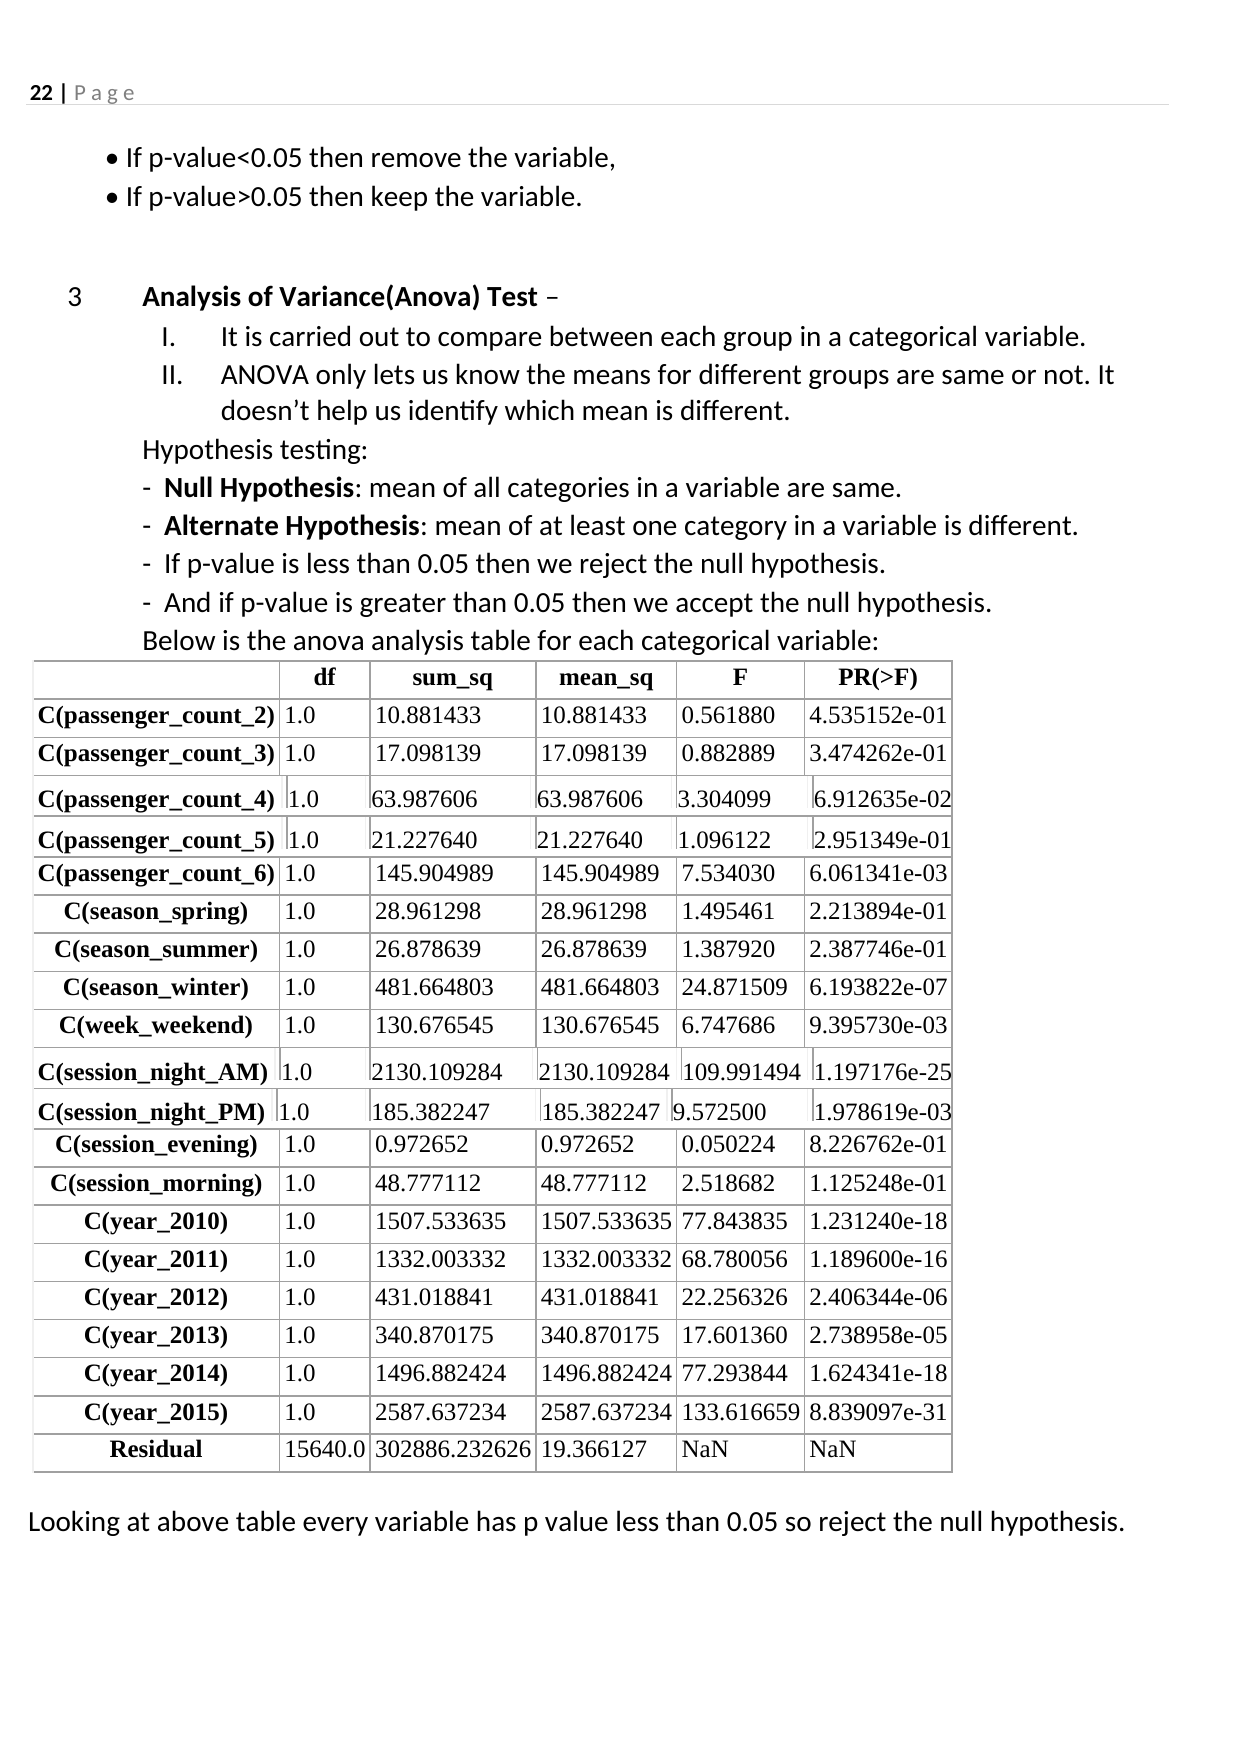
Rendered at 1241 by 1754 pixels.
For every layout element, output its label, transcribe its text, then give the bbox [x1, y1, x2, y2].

table_cell 1.0 [280, 1358, 369, 1395]
text Below is the anova analysis table for each categorical variable: [142, 622, 1173, 657]
table_cell 1.0 [280, 1320, 369, 1357]
table_cell 15640.0 [280, 1435, 369, 1471]
table_cell C(season_summer) [34, 934, 279, 971]
table_cell 133.616659 [677, 1397, 804, 1433]
table_cell 68.780056 [677, 1244, 804, 1281]
table_cell Residual [34, 1435, 279, 1471]
table_cell 2587.637234 [371, 1397, 535, 1433]
table_cell 1.0 [280, 1282, 369, 1319]
table_cell 145.904989 [371, 858, 535, 894]
list If p-value<0.05 then remove the variable, [104, 139, 1173, 175]
table_cell 1.495461 [677, 896, 804, 932]
table_cell 17.601360 [677, 1320, 804, 1357]
table_cell 481.664803 [537, 972, 676, 1008]
table_cell 1.0 [280, 1168, 369, 1204]
table_header sum_sq [371, 662, 535, 698]
table_cell 19.366127 [537, 1435, 676, 1471]
table_cell 7.534030 [677, 858, 804, 894]
table_cell 1.624341e-18 [805, 1358, 951, 1395]
table_cell C(passenger_count_4) 1.0 63.987606 63.987606 3.304099 6.912635e-02 [34, 776, 951, 815]
table_cell C(passenger_count_5) 1.0 21.227640 21.227640 1.096122 2.951349e-01 [34, 817, 951, 856]
list And if p-value is greater than 0.05 then we accept the null hypothesis. [142, 584, 1173, 619]
table_cell 1.0 [280, 1130, 369, 1166]
table_cell 1.0 [280, 1244, 369, 1281]
table_cell C(year_2011) [34, 1244, 279, 1281]
table_cell 130.676545 [371, 1010, 535, 1047]
table_cell 8.226762e-01 [805, 1130, 951, 1166]
table_cell 2.738958e-05 [805, 1320, 951, 1357]
table_cell 9.395730e-03 [805, 1010, 951, 1047]
table_cell 1496.882424 [537, 1358, 676, 1395]
table_cell 4.535152e-01 [805, 700, 951, 736]
table_cell 0.050224 [677, 1130, 804, 1166]
table_cell 1496.882424 [371, 1358, 535, 1395]
table_cell C(session_morning) [34, 1168, 279, 1204]
table_cell 0.972652 [537, 1130, 676, 1166]
table_cell 26.878639 [537, 934, 676, 971]
table_cell C(year_2013) [34, 1320, 279, 1357]
table_cell C(year_2010) [34, 1206, 279, 1242]
table_cell 302886.232626 [371, 1435, 535, 1471]
table_cell 10.881433 [537, 700, 676, 736]
table_cell C(passenger_count_3) [34, 738, 279, 774]
table_cell 2587.637234 [537, 1397, 676, 1433]
table_cell 340.870175 [371, 1320, 535, 1357]
table_cell 3.474262e-01 [805, 738, 951, 774]
table_cell 1.0 [280, 1397, 369, 1433]
list Analysis of Variance(Anova) Test – [67, 278, 1173, 313]
table_cell 28.961298 [371, 896, 535, 932]
table_cell 340.870175 [537, 1320, 676, 1357]
table_cell 24.871509 [677, 972, 804, 1008]
table_cell 1.0 [280, 896, 369, 932]
list If p-value>0.05 then keep the variable. [104, 178, 1173, 213]
table_cell C(season_winter) [34, 972, 279, 1008]
table_cell 10.881433 [371, 700, 535, 736]
table_cell 77.293844 [677, 1358, 804, 1395]
table_cell 1.0 [280, 738, 369, 774]
table_header [34, 662, 279, 698]
table_header mean_sq [537, 662, 676, 698]
table_cell 1.189600e-16 [805, 1244, 951, 1281]
table_cell NaN [677, 1435, 804, 1471]
table_cell 0.972652 [371, 1130, 535, 1166]
table_cell 1332.003332 [537, 1244, 676, 1281]
table_cell 1.0 [280, 1206, 369, 1242]
table_cell 6.747686 [677, 1010, 804, 1047]
table_cell C(year_2012) [34, 1282, 279, 1319]
table_cell C(session_evening) [34, 1130, 279, 1166]
table_cell 2.406344e-06 [805, 1282, 951, 1319]
table_cell NaN [805, 1435, 951, 1471]
table_cell 0.561880 [677, 700, 804, 736]
table_cell 0.882889 [677, 738, 804, 774]
table_cell 28.961298 [537, 896, 676, 932]
table_cell 1.387920 [677, 934, 804, 971]
table_cell 48.777112 [371, 1168, 535, 1204]
table_cell 1.231240e-18 [805, 1206, 951, 1242]
table_cell 48.777112 [537, 1168, 676, 1204]
table_header df [280, 662, 369, 698]
table_cell 2.387746e-01 [805, 934, 951, 971]
table_cell 2.213894e-01 [805, 896, 951, 932]
table_cell 431.018841 [537, 1282, 676, 1319]
table_cell 1507.533635 [537, 1206, 676, 1242]
table_cell 2.518682 [677, 1168, 804, 1204]
text Hypothesis testing: [142, 431, 1173, 466]
table_cell 1.0 [280, 858, 369, 894]
table_header PR(>F) [805, 662, 951, 698]
table_cell 130.676545 [537, 1010, 676, 1047]
table_cell 1332.003332 [371, 1244, 535, 1281]
table_cell 8.839097e-31 [805, 1397, 951, 1433]
table_cell C(season_spring) [34, 896, 279, 932]
table_cell 6.193822e-07 [805, 972, 951, 1008]
table_cell 17.098139 [371, 738, 535, 774]
table_cell 1507.533635 [371, 1206, 535, 1242]
table_cell 145.904989 [537, 858, 676, 894]
list If p-value is less than 0.05 then we reject the null hypothesis. [142, 545, 1173, 581]
table_cell 431.018841 [371, 1282, 535, 1319]
table_cell 1.0 [280, 700, 369, 736]
table_cell C(session_night_AM) 1.0 2130.109284 2130.109284 109.991494 1.197176e-25 [34, 1048, 951, 1087]
table_cell 1.125248e-01 [805, 1168, 951, 1204]
list Null Hypothesis: mean of all categories in a variable are same. [142, 469, 1173, 504]
list ANOVA only lets us know the means for different groups are same or not. It doesn’t help us identify which mean is different. [161, 356, 1173, 428]
table_cell C(passenger_count_2) [34, 700, 279, 736]
table_cell 17.098139 [537, 738, 676, 774]
table_cell 77.843835 [677, 1206, 804, 1242]
table_cell 22.256326 [677, 1282, 804, 1319]
table_cell 26.878639 [371, 934, 535, 971]
table_cell 1.0 [280, 934, 369, 971]
table_cell 1.0 [280, 1010, 369, 1047]
list It is carried out to compare between each group in a categorical variable. [161, 318, 1173, 353]
text Looking at above table every variable has p value less than 0.05 so reject the null hypothesis. [28, 1503, 1173, 1538]
table_header F [677, 662, 804, 698]
table_cell 481.664803 [371, 972, 535, 1008]
table_cell C(year_2015) [34, 1397, 279, 1433]
table_cell 1.0 [280, 972, 369, 1008]
list Alternate Hypothesis: mean of at least one category in a variable is different. [142, 507, 1173, 543]
table_cell 6.061341e-03 [805, 858, 951, 894]
table_cell C(year_2014) [34, 1358, 279, 1395]
table_cell C(passenger_count_6) [34, 858, 279, 894]
table_cell C(session_night_PM) 1.0 185.382247 185.382247 9.572500 1.978619e-03 [34, 1089, 951, 1128]
table_cell C(week_weekend) [34, 1010, 279, 1047]
